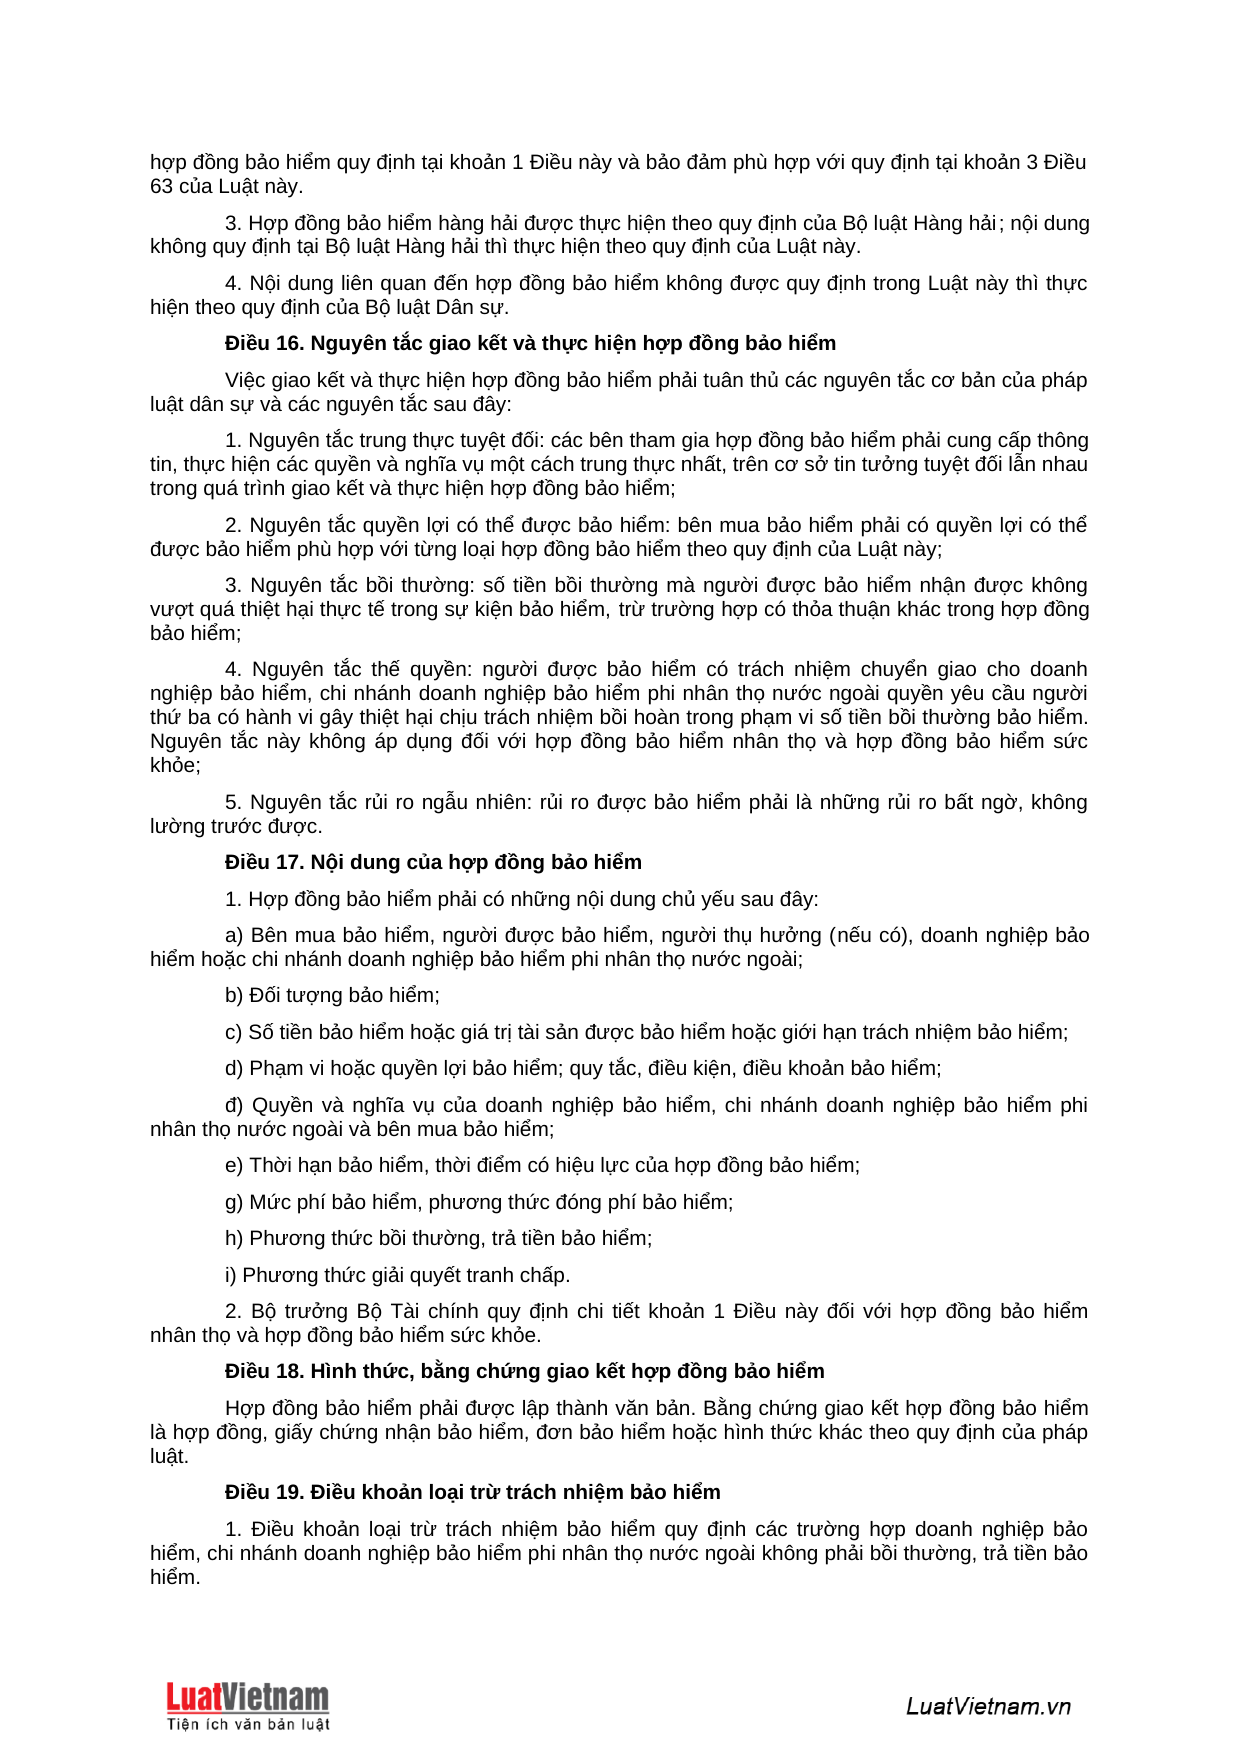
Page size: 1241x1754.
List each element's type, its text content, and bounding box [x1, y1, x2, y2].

text i) Phương thức giải quyết tranh chấp. [150, 1262, 1090, 1286]
text Điều 18. Hình thức, bằng chứng giao kết hợp đồng bảo hiểm [150, 1359, 1090, 1383]
text Việc giao kết và thực hiện hợp đồng bảo hiểm phải tuân thủ các nguyên tắc cơ bản của pháp luật dân sự và các nguyên tắc sau đây: [150, 368, 1090, 416]
text 1. Điều khoản loại trừ trách nhiệm bảo hiểm quy định các trường hợp doanh nghiệp bảo hiểm, chi nhánh doanh nghiệp bảo hiểm phi nhân thọ nước ngoài không phải bồi thường, trả tiền bảo hiểm. [150, 1517, 1090, 1588]
text a) Bên mua bảo hiểm, người được bảo hiểm, người thụ hưởng (nếu có), doanh nghiệp bảo hiểm hoặc chi nhánh doanh nghiệp bảo hiểm phi nhân thọ nước ngoài; [150, 923, 1090, 971]
text đ) Quyền và nghĩa vụ của doanh nghiệp bảo hiểm, chi nhánh doanh nghiệp bảo hiểm phi nhân thọ nước ngoài và bên mua bảo hiểm; [150, 1093, 1090, 1141]
text g) Mức phí bảo hiểm, phương thức đóng phí bảo hiểm; [150, 1189, 1090, 1213]
text b) Đối tượng bảo hiểm; [150, 983, 1090, 1007]
text 1. Nguyên tắc trung thực tuyệt đối: các bên tham gia hợp đồng bảo hiểm phải cung cấp thông tin, thực hiện các quyền và nghĩa vụ một cách trung thực nhất, trên cơ sở tin tưởng tuyệt đối lẫn nhau trong quá trình giao kết và thực hiện hợp đồng bảo hiểm; [150, 428, 1090, 500]
text 5. Nguyên tắc rủi ro ngẫu nhiên: rủi ro được bảo hiểm phải là những rủi ro bất ngờ, không lường trước được. [150, 789, 1090, 837]
text Điều 16. Nguyên tắc giao kết và thực hiện hợp đồng bảo hiểm [150, 331, 1090, 355]
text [150, 150, 1090, 198]
picture [150, 1659, 1090, 1754]
text h) Phương thức bồi thường, trả tiền bảo hiểm; [150, 1226, 1090, 1250]
text 3. Hợp đồng bảo hiểm hàng hải được thực hiện theo quy định của Bộ luật Hàng hải; nội dung không quy định tại Bộ luật Hàng hải thì thực hiện theo quy định của Luật này. [150, 210, 1090, 258]
text Điều 19. Điều khoản loại trừ trách nhiệm bảo hiểm [150, 1480, 1090, 1504]
text d) Phạm vi hoặc quyền lợi bảo hiểm; quy tắc, điều kiện, điều khoản bảo hiểm; [150, 1056, 1090, 1080]
text Hợp đồng bảo hiểm phải được lập thành văn bản. Bằng chứng giao kết hợp đồng bảo hiểm là hợp đồng, giấy chứng nhận bảo hiểm, đơn bảo hiểm hoặc hình thức khác theo quy định của pháp luật. [150, 1396, 1090, 1468]
text Điều 17. Nội dung của hợp đồng bảo hiểm [150, 850, 1090, 874]
text 3. Nguyên tắc bồi thường: số tiền bồi thường mà người được bảo hiểm nhận được không vượt quá thiệt hại thực tế trong sự kiện bảo hiểm, trừ trường hợp có thỏa thuận khác trong hợp đồng bảo hiểm; [150, 573, 1090, 645]
text 2. Nguyên tắc quyền lợi có thể được bảo hiểm: bên mua bảo hiểm phải có quyền lợi có thể được bảo hiểm phù hợp với từng loại hợp đồng bảo hiểm theo quy định của Luật này; [150, 512, 1090, 560]
text 2. Bộ trưởng Bộ Tài chính quy định chi tiết khoản 1 Điều này đối với hợp đồng bảo hiểm nhân thọ và hợp đồng bảo hiểm sức khỏe. [150, 1299, 1090, 1347]
text 1. Hợp đồng bảo hiểm phải có những nội dung chủ yếu sau đây: [150, 886, 1090, 910]
text 4. Nội dung liên quan đến hợp đồng bảo hiểm không được quy định trong Luật này thì thực hiện theo quy định của Bộ luật Dân sự. [150, 271, 1090, 319]
text e) Thời hạn bảo hiểm, thời điểm có hiệu lực của hợp đồng bảo hiểm; [150, 1153, 1090, 1177]
text c) Số tiền bảo hiểm hoặc giá trị tài sản được bảo hiểm hoặc giới hạn trách nhiệm bảo hiểm; [150, 1020, 1090, 1044]
text 4. Nguyên tắc thế quyền: người được bảo hiểm có trách nhiệm chuyển giao cho doanh nghiệp bảo hiểm, chi nhánh doanh nghiệp bảo hiểm phi nhân thọ nước ngoài quyền yêu cầu người thứ ba có hành vi gây thiệt hại chịu trách nhiệm bồi hoàn trong phạm vi số tiền bồi thường bảo hiểm. Nguyên tắc này không áp dụng đối với hợp đồng bảo hiểm nhân thọ và hợp đồng bảo hiểm sức khỏe; [150, 657, 1090, 777]
